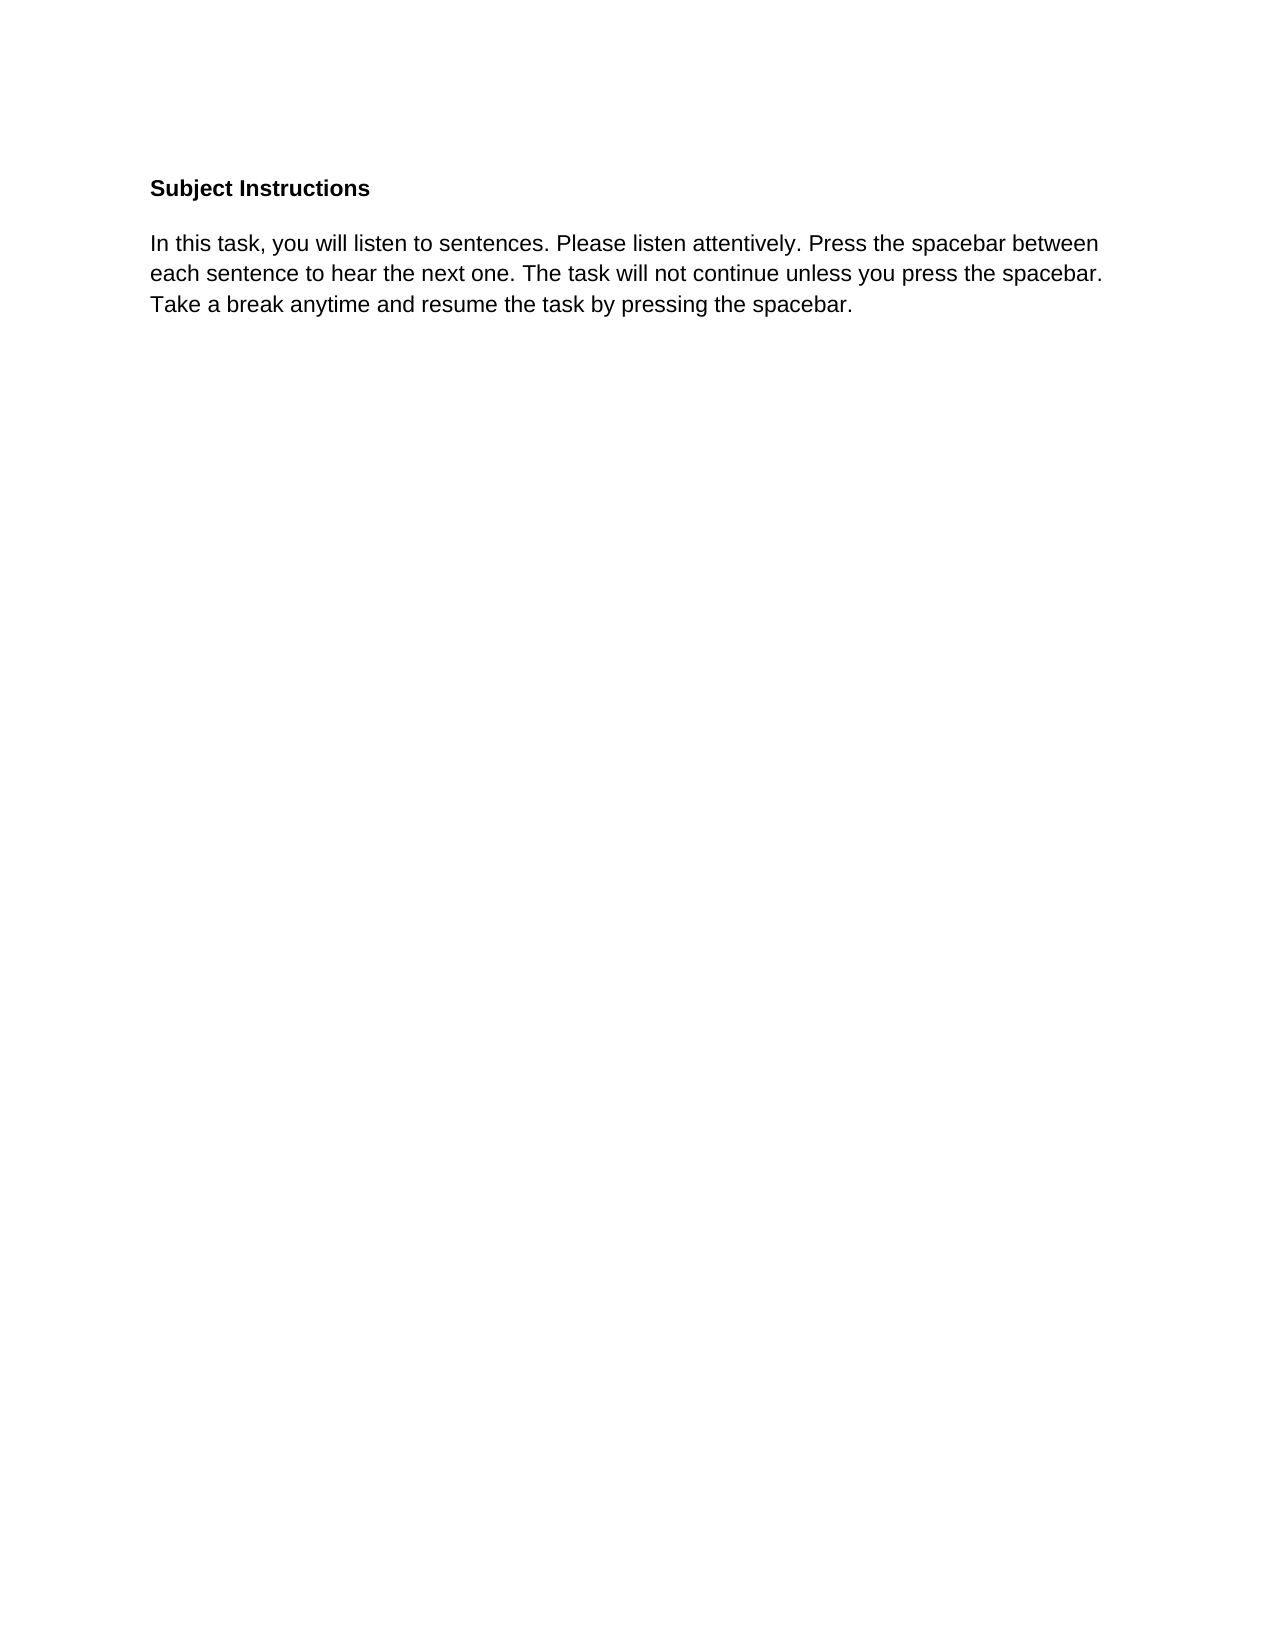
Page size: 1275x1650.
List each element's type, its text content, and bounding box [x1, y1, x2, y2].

list In this task, you will listen to sentences. Please listen attentively. Press the spacebar between each sentence to hear the next one. The task will not continue unless you press the spacebar. Take a break anytime and resume the task by pressing the spacebar. [150, 230, 1125, 317]
text Subject Instructions [150, 175, 1125, 201]
